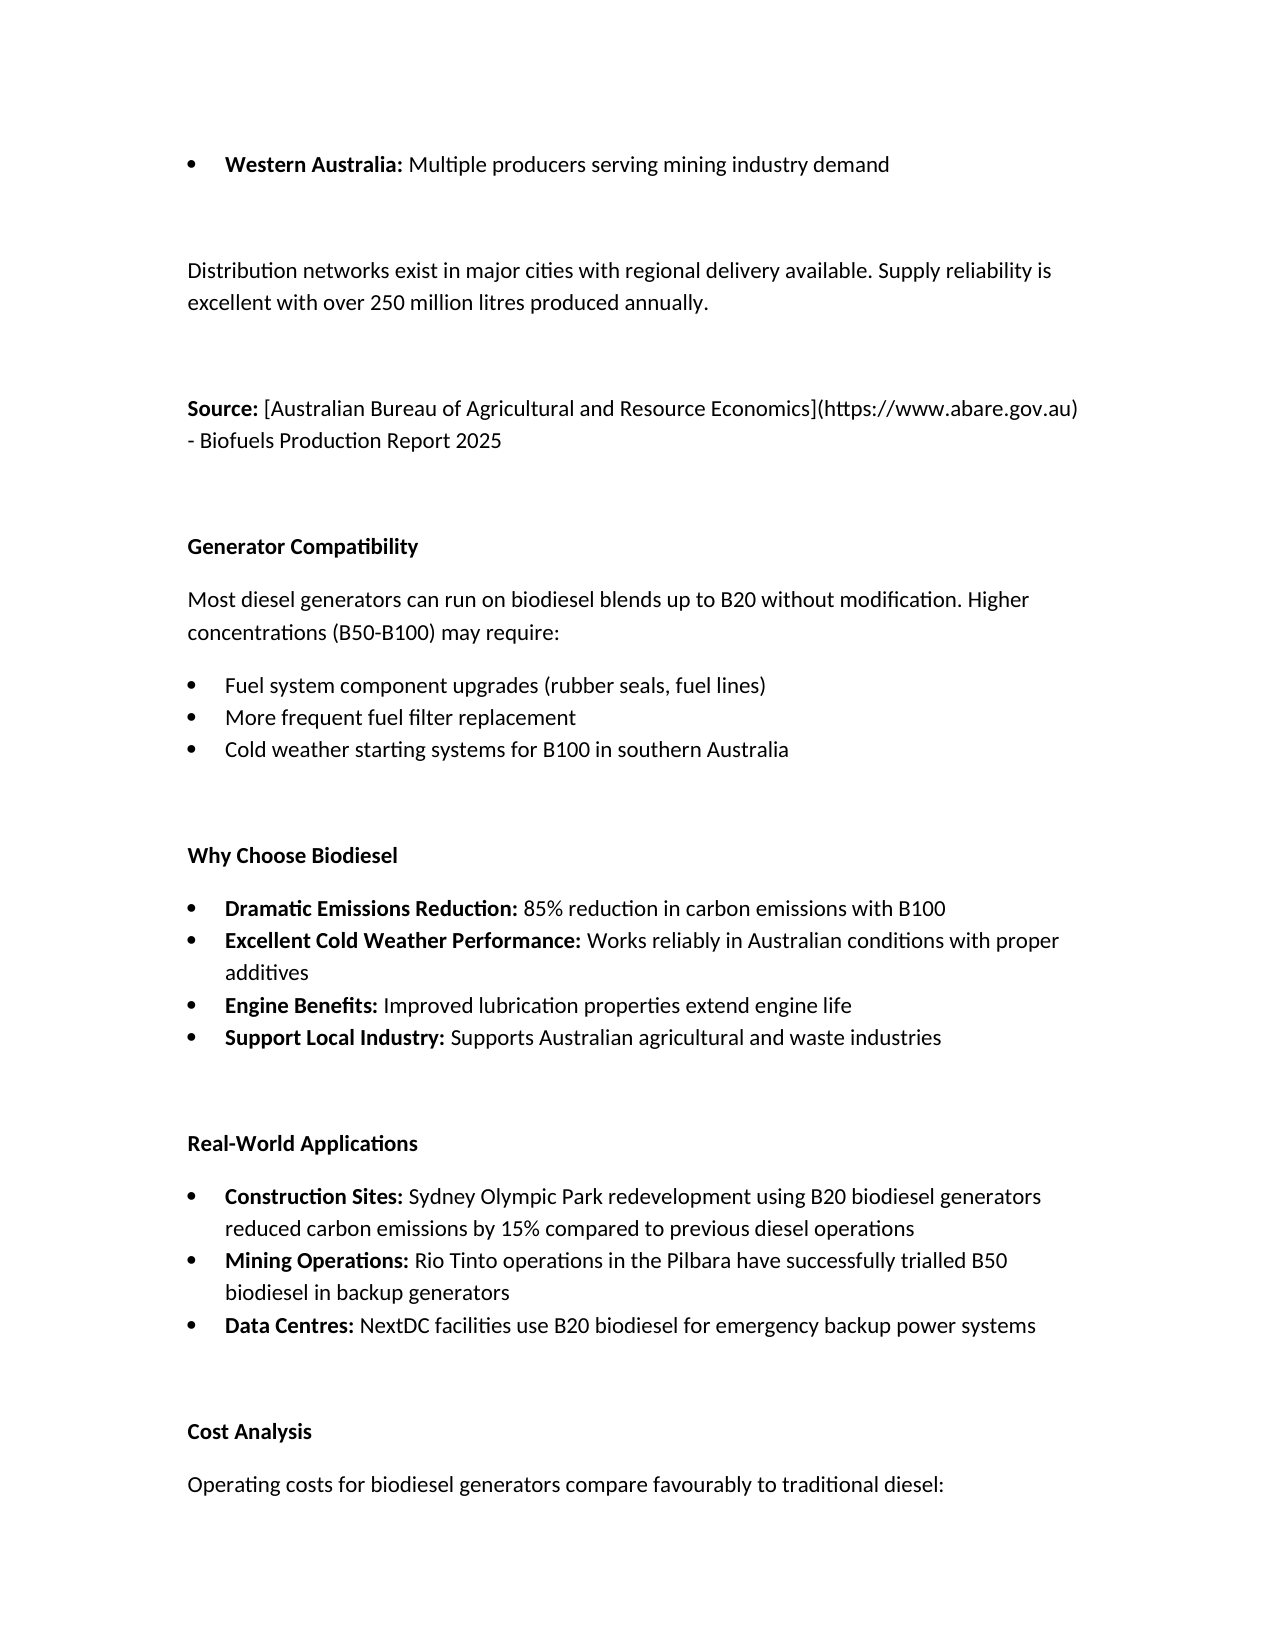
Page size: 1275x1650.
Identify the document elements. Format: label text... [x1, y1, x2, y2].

text Cost Analysis [187, 1417, 1087, 1445]
text Real-World Applications [187, 1129, 1087, 1157]
list Cold weather starting systems for B100 in southern Australia [187, 735, 1087, 763]
list Engine Benefits: Improved lubrication properties extend engine life [187, 991, 1087, 1019]
text Why Choose Biodiesel [187, 841, 1087, 869]
text Generator Compatibility [187, 532, 1087, 561]
list Mining Operations: Rio Tinto operations in the Pilbara have successfully trialled B50 biodiesel in backup generators [187, 1246, 1087, 1307]
list Dramatic Emissions Reduction: 85% reduction in carbon emissions with B100 [187, 894, 1087, 922]
list More frequent fuel filter replacement [187, 703, 1087, 731]
text Distribution networks exist in major cities with regional delivery available. Supply reliability is excellent with over 250 million litres produced annually. [187, 256, 1087, 316]
list Data Centres: NextDC facilities use B20 biodiesel for emergency backup power systems [187, 1311, 1087, 1339]
list Fuel system component upgrades (rubber seals, fuel lines) [187, 671, 1087, 699]
list Excellent Cold Weather Performance: Works reliably in Australian conditions with proper additives [187, 926, 1087, 987]
text Source: [Australian Bureau of Agricultural and Resource Economics](https://www.abare.gov.au) - Biofuels Production Report 2025 [187, 394, 1087, 454]
list Support Local Industry: Supports Australian agricultural and waste industries [187, 1023, 1087, 1051]
text Most diesel generators can run on biodiesel blends up to B20 without modification. Higher concentrations (B50-B100) may require: [187, 586, 1087, 646]
list Western Australia: Multiple producers serving mining industry demand [187, 150, 1087, 178]
list Construction Sites: Sydney Olympic Park redevelopment using B20 biodiesel generators reduced carbon emissions by 15% compared to previous diesel operations [187, 1182, 1087, 1242]
text Operating costs for biodiesel generators compare favourably to traditional diesel: [187, 1470, 1087, 1498]
